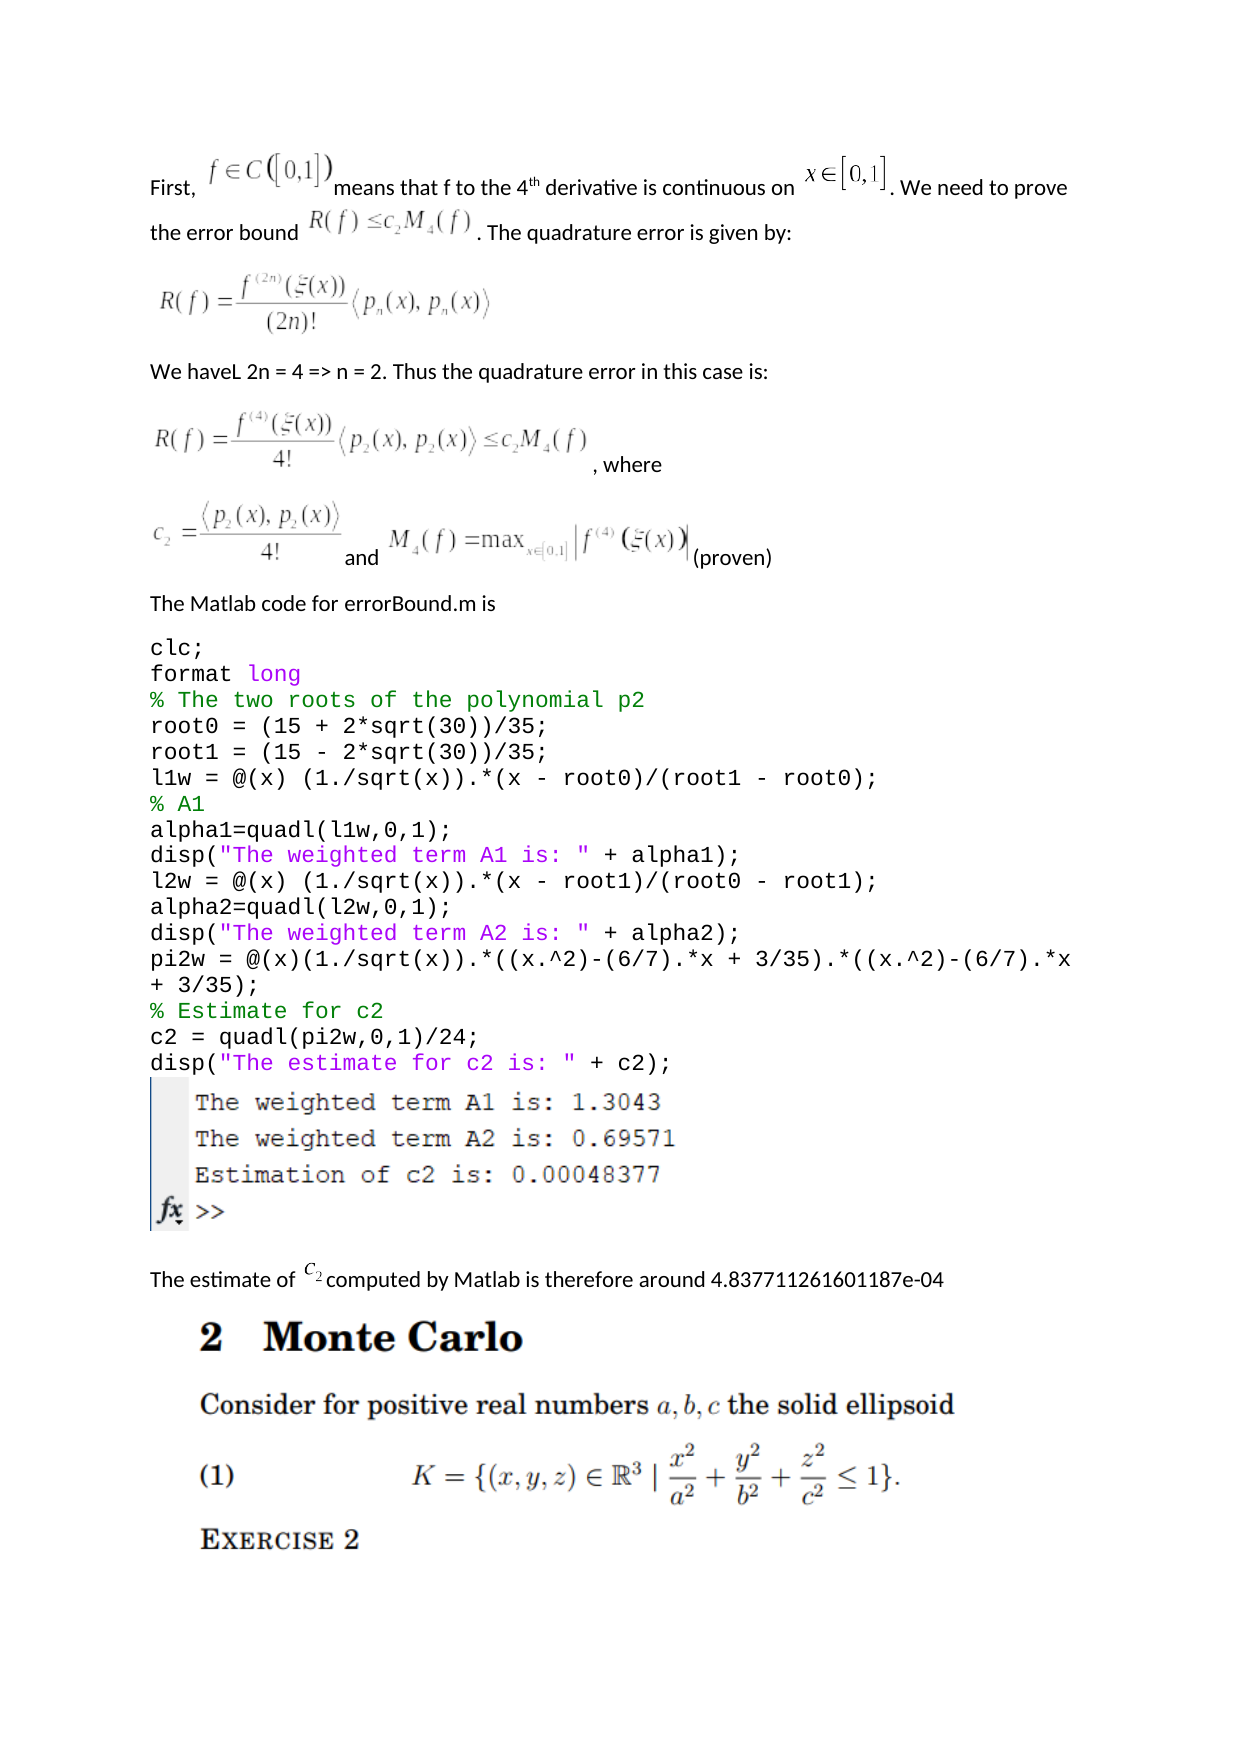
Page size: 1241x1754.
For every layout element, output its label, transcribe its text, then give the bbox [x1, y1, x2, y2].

text alpha1=quadl(l1w,0,1); [150, 818, 1090, 844]
text disp("The weighted term A2 is: " + alpha2); [150, 922, 1090, 948]
text The estimate of computed by Matlab is therefore around 4.837711261601187e-04 [150, 1249, 1090, 1293]
text l1w = @(x) (1./sqrt(x)).*(x - root0)/(root1 - root0); [150, 766, 1090, 792]
text clc; [150, 636, 1090, 662]
text and (proven) [150, 497, 1090, 571]
text % A1 [150, 792, 1090, 818]
text root1 = (15 - 2*sqrt(30))/35; [150, 740, 1090, 766]
text We haveL 2n = 4 => n = 2. Thus the quadrature error in this case is: [150, 357, 1090, 385]
text l2w = @(x) (1./sqrt(x)).*(x - root1)/(root0 - root1); [150, 870, 1090, 896]
text , where [150, 404, 1090, 478]
text format long [150, 662, 1090, 688]
picture [150, 1077, 704, 1231]
text % The two roots of the polynomial p2 [150, 688, 1090, 714]
text c2 = quadl(pi2w,0,1)/24; [150, 1025, 1090, 1051]
text % Estimate for c2 [150, 999, 1090, 1025]
picture [150, 1311, 1148, 1557]
text The Matlab code for errorBound.m is [150, 589, 1090, 617]
text root0 = (15 + 2*sqrt(30))/35; [150, 714, 1090, 740]
text disp("The weighted term A1 is: " + alpha1); [150, 844, 1090, 870]
text disp("The estimate for c2 is: " + c2); [150, 1051, 1090, 1077]
text pi2w = @(x)(1./sqrt(x)).*((x.^2)-(6/7).*x + 3/35).*((x.^2)-(6/7).*x + 3/35); [150, 948, 1090, 999]
text alpha2=quadl(l2w,0,1); [150, 896, 1090, 922]
text First, means that f to the 4th derivative is continuous on . We need to prove the error bound . The quadrature error is given by: [150, 150, 1090, 247]
